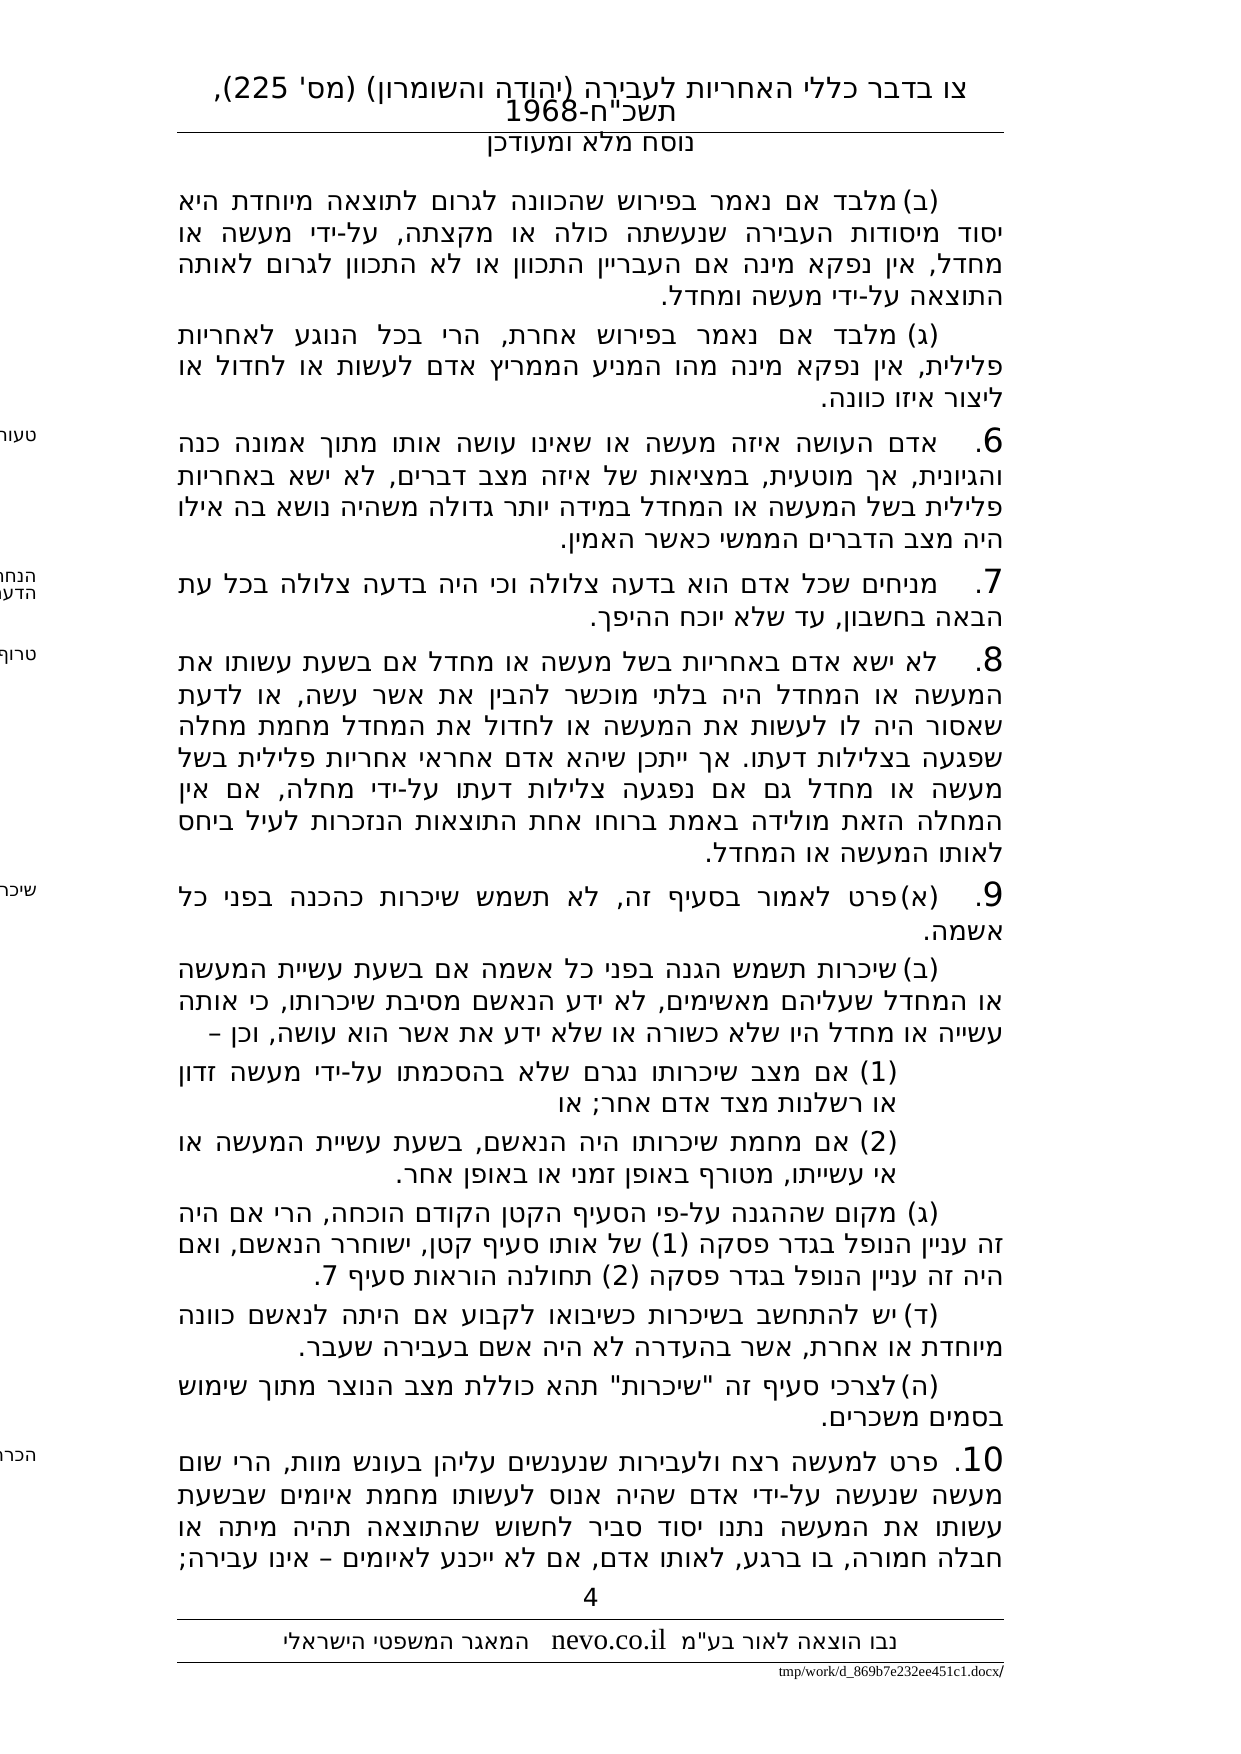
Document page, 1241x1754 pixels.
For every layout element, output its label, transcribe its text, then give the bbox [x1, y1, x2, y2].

text (2) אם מחמת שיכרותו היה הנאשם, בשעת עשיית המעשה או אי עשייתו, מטורף באופן זמני או באופן אחר. [177, 1127, 898, 1190]
text (ג) מקום שההגנה על-פי הסעיף הקטן הקודם הוכחה, הרי אם היה זה עניין הנופל בגדר פסקה (1) של אותו סעיף קטן, ישוחרר הנאשם, ואם היה זה עניין הנופל בגדר פסקה (2) תחולנה הוראות סעיף 7. [177, 1197, 1004, 1292]
text 9. (א) פרט לאמור בסעיף זה, לא תשמש שיכרות כהכנה בפני כל אשמה. [177, 876, 1004, 946]
text (ה) לצרכי סעיף זה "שיכרות" תהא כוללת מצב הנוצר מתוך שימוש בסמים משכרים. [177, 1370, 1004, 1433]
text (ג) מלבד אם נאמר בפירוש אחרת, הרי בכל הנוגע לאחריות פלילית, אין נפקא מינה מהו המניע הממריץ אדם לעשות או לחדול או ליצור איזו כוונה. [177, 319, 1004, 414]
text (ב) שיכרות תשמש הגנה בפני כל אשמה אם בשעת עשיית המעשה או המחדל שעליהם מאשימים, לא ידע הנאשם מסיבת שיכרותו, כי אותה עשייה או מחדל היו שלא כשורה או שלא ידע את אשר הוא עושה, וכן – [177, 954, 1004, 1048]
text 8. לא ישא אדם באחריות בשל מעשה או מחדל אם בשעת עשותו את המעשה או המחדל היה בלתי מוכשר להבין את אשר עשה, או לדעת שאסור היה לו לעשות את המעשה או לחדול את המחדל מחמת מחלה שפגעה בצלילות דעתו. אך ייתכן שיהא אדם אחראי אחריות פלילית בשל מעשה או מחדל גם אם נפגעה צלילות דעתו על-ידי מחלה, אם אין המחלה הזאת מולידה באמת ברוחו אחת התוצאות הנזכרות לעיל ביחס לאותו המעשה או המחדל. [177, 640, 1004, 868]
text 6. אדם העושה איזה מעשה או שאינו עושה אותו מתוך אמונה כנה והגיונית, אך מוטעית, במציאות של איזה מצב דברים, לא ישא באחריות פלילית בשל המעשה או המחדל במידה יותר גדולה משהיה נושא בה אילו היה מצב הדברים הממשי כאשר האמין. [177, 421, 1004, 555]
text (ב) מלבד אם נאמר בפירוש שהכוונה לגרום לתוצאה מיוחדת היא יסוד מיסודות העבירה שנעשתה כולה או מקצתה, על-ידי מעשה או מחדל, אין נפקא מינה אם העבריין התכוון או לא התכוון לגרום לאותה התוצאה על-ידי מעשה ומחדל. [177, 185, 1004, 312]
text (1) אם מצב שיכרותו נגרם שלא בהסכמתו על-ידי מעשה זדון או רשלנות מצד אדם אחר; או [177, 1056, 898, 1119]
text (ד) יש להתחשב בשיכרות כשיבואו לקבוע אם היתה לנאשם כוונה מיוחדת או אחרת, אשר בהעדרה לא היה אשם בעבירה שעבר. [177, 1299, 1004, 1363]
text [177, 1441, 1004, 1574]
text 7. מניחים שכל אדם הוא בדעה צלולה וכי היה בדעה צלולה בכל עת הבאה בחשבון, עד שלא יוכח ההיפך. [177, 562, 1004, 633]
